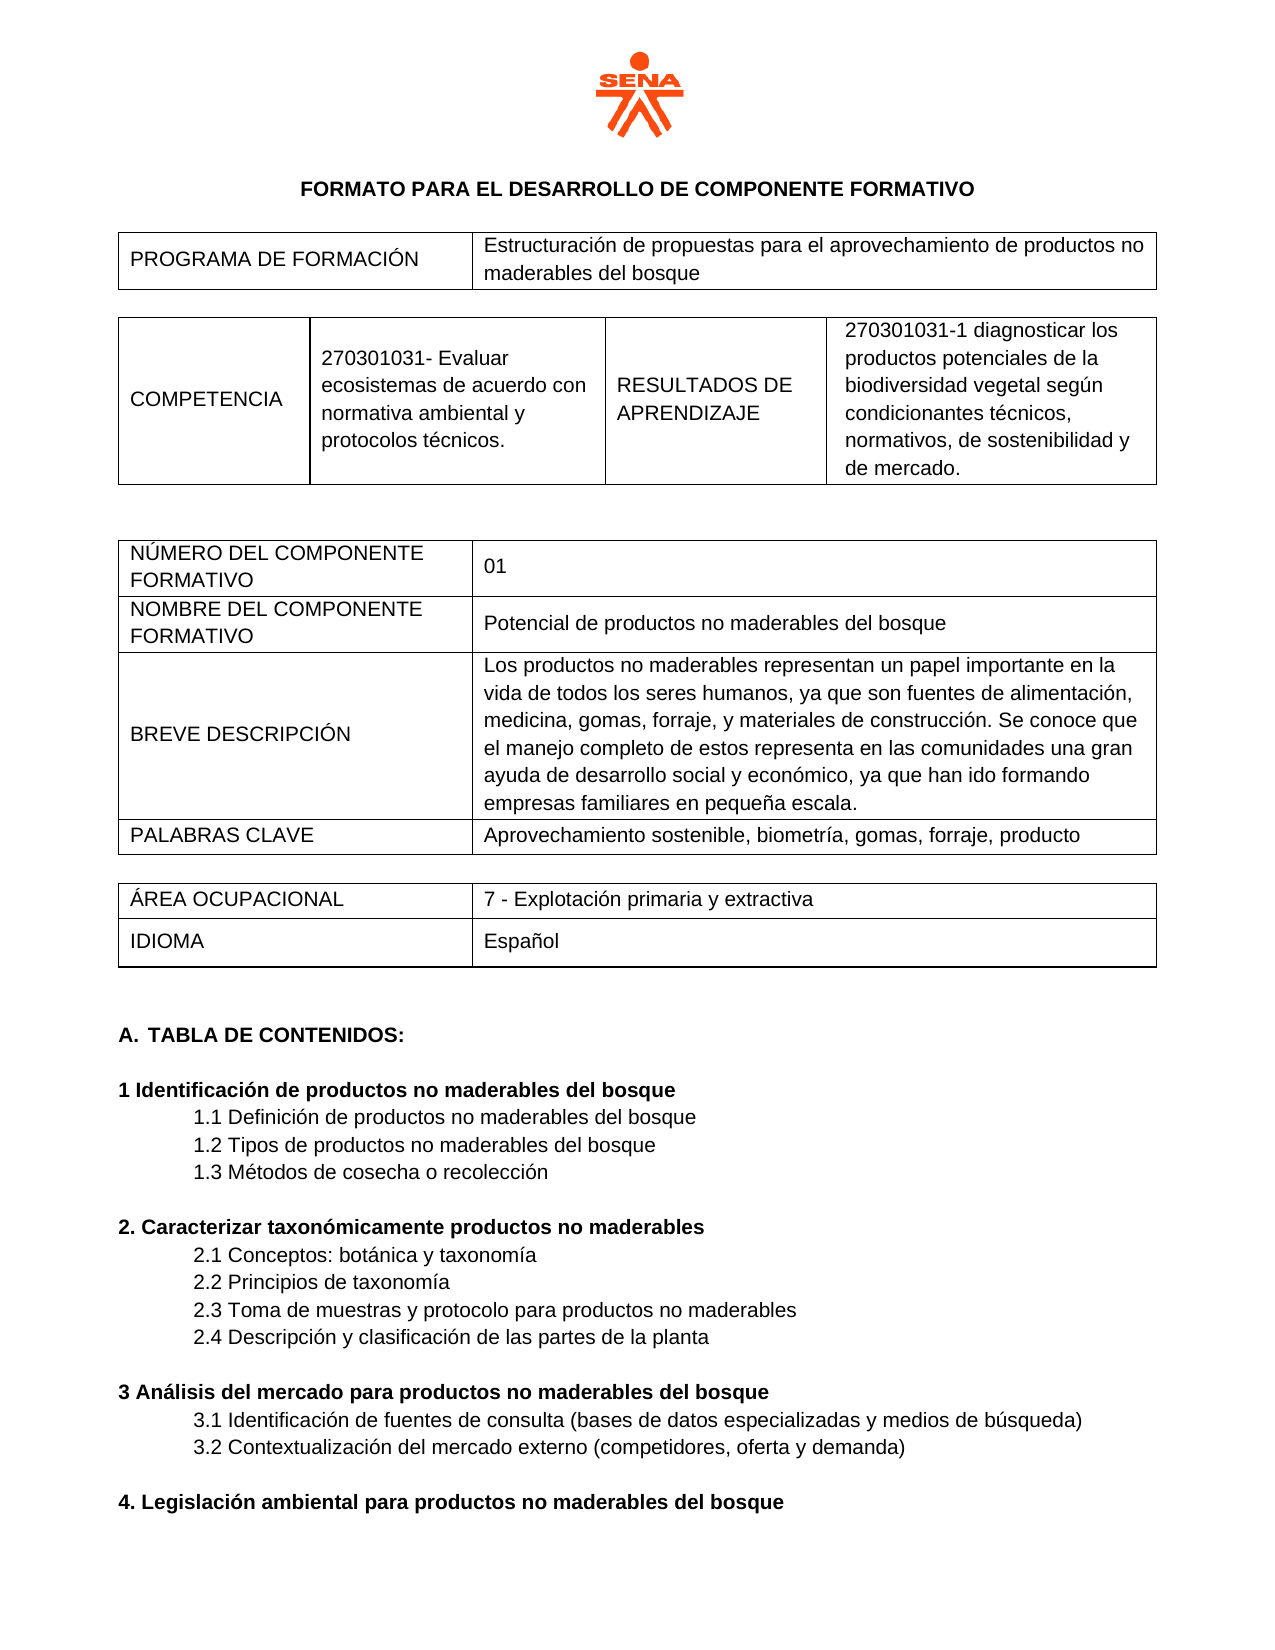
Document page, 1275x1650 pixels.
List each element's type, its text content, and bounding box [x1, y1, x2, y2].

table_cell Los productos no maderables representan un papel importante en la vida de todos los seres humanos, ya que son fuentes de alimentación, medicina, gomas, forraje, y materiales de construcción. Se conoce que el manejo completo de estos representa en las comunidades una gran ayuda de desarrollo social y económico, ya que han ido formando empresas familiares en pequeña escala. [473, 653, 1156, 818]
table_header 01 [473, 541, 1156, 596]
table_header 270301031-1 diagnosticar los productos potenciales de la biodiversidad vegetal según condicionantes técnicos, normativos, de sostenibilidad y de mercado. [827, 318, 1156, 483]
table_cell Aprovechamiento sostenible, biometría, gomas, forraje, producto [473, 820, 1156, 854]
text FORMATO PARA EL DESARROLLO DE COMPONENTE FORMATIVO [118, 177, 1157, 201]
text 2.1 Conceptos: botánica y taxonomía [193, 1242, 1157, 1266]
list TABLA DE CONTENIDOS: [118, 1022, 1157, 1046]
text 2.4 Descripción y clasificación de las partes de la planta [193, 1325, 1157, 1349]
table_header PROGRAMA DE FORMACIÓN [119, 233, 472, 288]
table_cell Potencial de productos no maderables del bosque [473, 597, 1156, 652]
text 3.2 Contextualización del mercado externo (competidores, oferta y demanda) [193, 1435, 1157, 1459]
table_header 7 - Explotación primaria y extractiva [473, 884, 1156, 918]
text 1.2 Tipos de productos no maderables del bosque [193, 1132, 1157, 1156]
text 4. Legislación ambiental para productos no maderables del bosque [118, 1490, 1157, 1514]
picture [585, 48, 690, 142]
text 1.1 Definición de productos no maderables del bosque [193, 1105, 1157, 1129]
table_cell PALABRAS CLAVE [119, 820, 472, 854]
text 2. Caracterizar taxonómicamente productos no maderables [118, 1215, 1157, 1239]
table_cell BREVE DESCRIPCIÓN [119, 653, 472, 818]
table_header Estructuración de propuestas para el aprovechamiento de productos no maderables del bosque [473, 233, 1156, 288]
table_header ÁREA OCUPACIONAL [119, 884, 472, 918]
text 2.3 Toma de muestras y protocolo para productos no maderables [193, 1297, 1157, 1321]
table_header NÚMERO DEL COMPONENTE FORMATIVO [119, 541, 472, 596]
text 1.3 Métodos de cosecha o recolección [193, 1160, 1157, 1184]
table_header 270301031- Evaluar ecosistemas de acuerdo con normativa ambiental y protocolos técnicos. [311, 318, 605, 483]
table_header COMPETENCIA [119, 318, 309, 483]
text 2.2 Principios de taxonomía [193, 1270, 1157, 1294]
text 3 Análisis del mercado para productos no maderables del bosque [118, 1380, 1157, 1404]
table_cell NOMBRE DEL COMPONENTE FORMATIVO [119, 597, 472, 652]
table_cell Español [473, 919, 1156, 966]
table_cell IDIOMA [119, 919, 472, 966]
text 1 Identificación de productos no maderables del bosque [118, 1077, 1157, 1101]
text 3.1 Identificación de fuentes de consulta (bases de datos especializadas y medios de búsqueda) [193, 1407, 1157, 1431]
table_header RESULTADOS DE APRENDIZAJE [606, 318, 826, 483]
